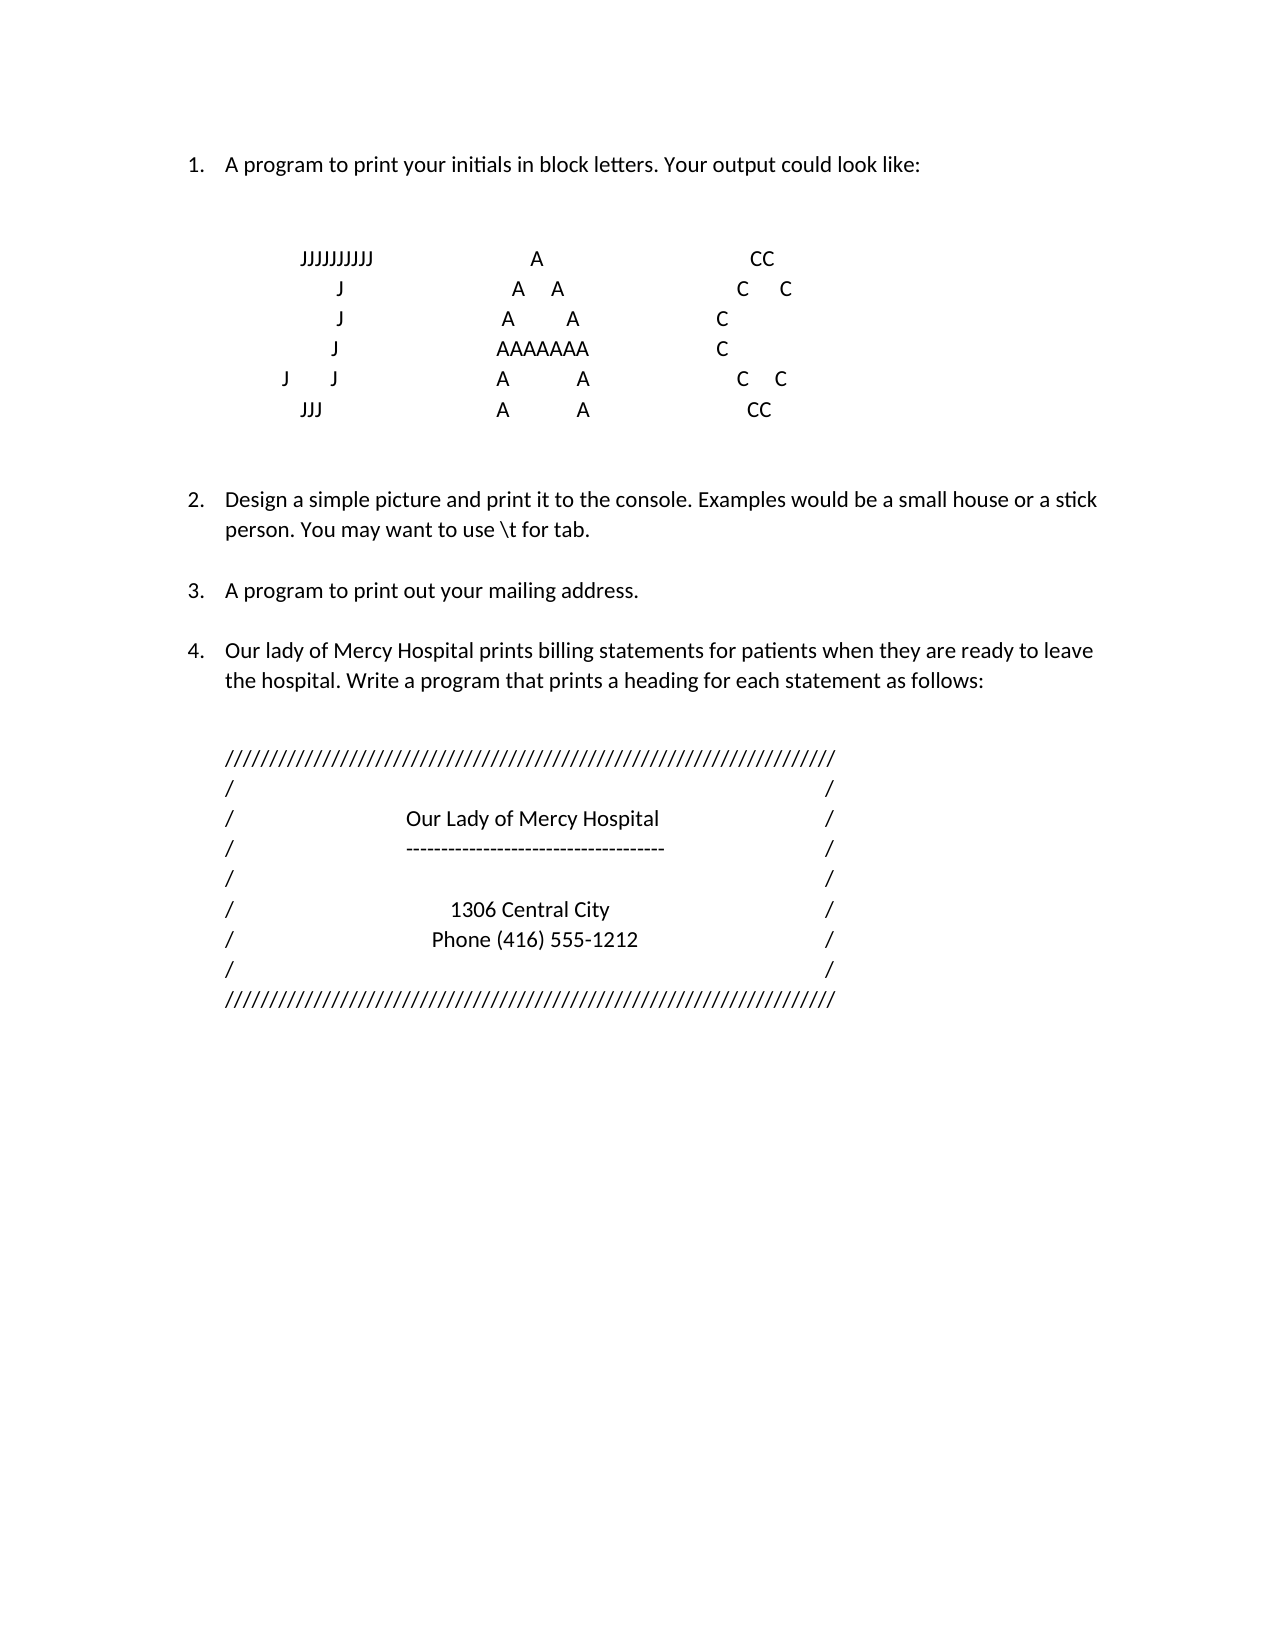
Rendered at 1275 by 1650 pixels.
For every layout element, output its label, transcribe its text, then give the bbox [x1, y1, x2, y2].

text / Our Lady of Mercy Hospital / [225, 804, 1125, 832]
text / Phone (416) 555-1212 / [225, 925, 1125, 953]
list A program to print out your mailing address. [187, 576, 1125, 604]
list Design a simple picture and print it to the console. Examples would be a small house or a stick person. You may want to use \t for tab. [187, 485, 1125, 544]
text J AAAAAAA C [300, 334, 1125, 362]
list A program to print your initials in block letters. Your output could look like: [187, 150, 1125, 178]
text / / [225, 774, 1125, 802]
text / / [225, 955, 1125, 983]
text J A A C [300, 304, 1125, 332]
list Our lady of Mercy Hospital prints billing statements for patients when they are ready to leave the hospital. Write a program that prints a heading for each statement as follows: [187, 636, 1125, 695]
text / / [225, 864, 1125, 893]
text / ------------------------------------- / [225, 834, 1125, 862]
text JJJ A A CC [150, 395, 1125, 423]
text J J A A C C [150, 364, 1125, 393]
text / 1306 Central City / [225, 895, 1125, 923]
text J A A C C [300, 274, 1125, 302]
text ///////////////////////////////////////////////////////////////////// [225, 744, 1125, 772]
text JJJJJJJJJJ A CC [300, 244, 1125, 272]
text ///////////////////////////////////////////////////////////////////// [225, 985, 1125, 1013]
